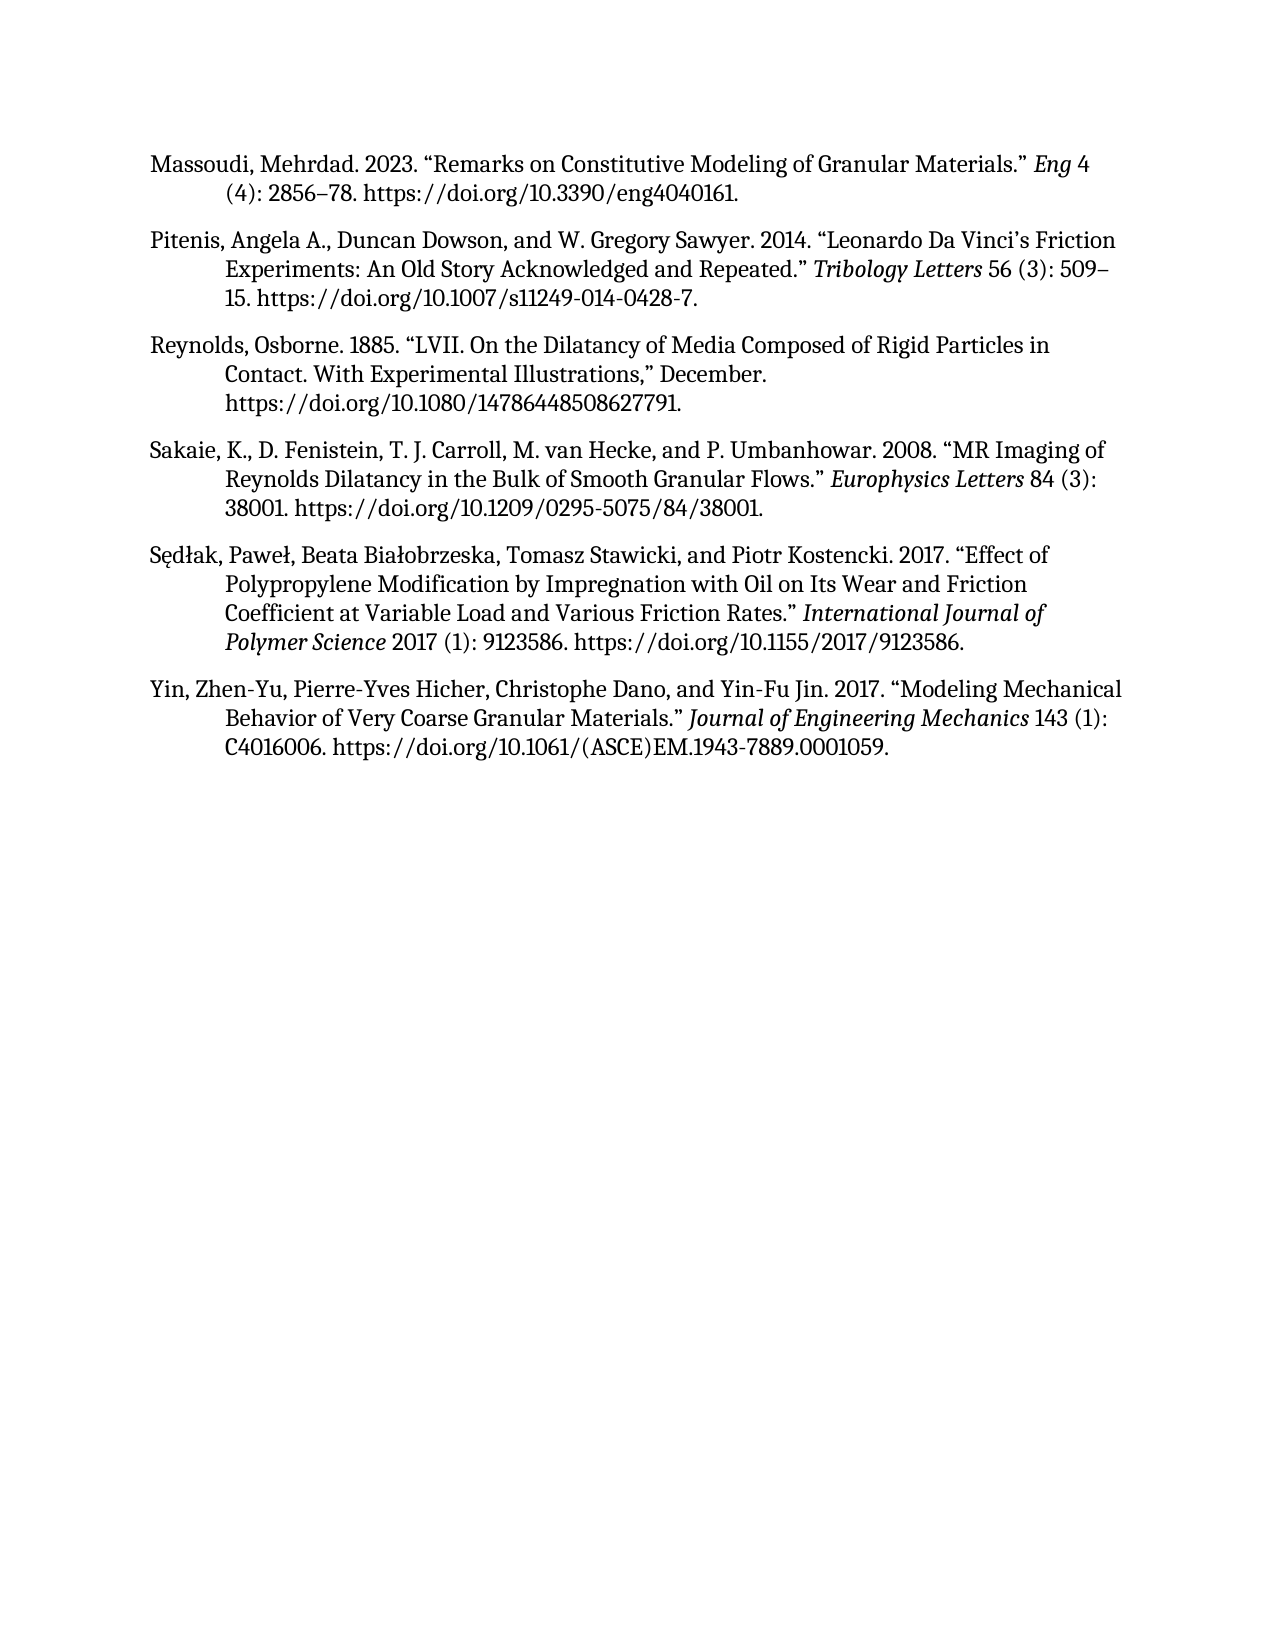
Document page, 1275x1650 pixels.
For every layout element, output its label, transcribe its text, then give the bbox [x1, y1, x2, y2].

text Pitenis, Angela A., Duncan Dowson, and W. Gregory Sawyer. 2014. “Leonardo Da Vinci’s Friction Experiments: An Old Story Acknowledged and Repeated.” Tribology Letters 56 (3): 509–15. https://doi.org/10.1007/s11249-014-0428-7. [150, 226, 1125, 312]
text Yin, Zhen-Yu, Pierre-Yves Hicher, Christophe Dano, and Yin-Fu Jin. 2017. “Modeling Mechanical Behavior of Very Coarse Granular Materials.” Journal of Engineering Mechanics 143 (1): C4016006. https://doi.org/10.1061/(ASCE)EM.1943-7889.0001059. [150, 675, 1125, 761]
text Massoudi, Mehrdad. 2023. “Remarks on Constitutive Modeling of Granular Materials.” Eng 4 (4): 2856–78. https://doi.org/10.3390/eng4040161. [150, 150, 1125, 207]
text Sędłak, Paweł, Beata Białobrzeska, Tomasz Stawicki, and Piotr Kostencki. 2017. “Effect of Polypropylene Modification by Impregnation with Oil on Its Wear and Friction Coefficient at Variable Load and Various Friction Rates.” International Journal of Polymer Science 2017 (1): 9123586. https://doi.org/10.1155/2017/9123586. [150, 541, 1125, 656]
text Reynolds, Osborne. 1885. “LVII. On the Dilatancy of Media Composed of Rigid Particles in Contact. With Experimental Illustrations,” December. https://doi.org/10.1080/14786448508627791. [150, 331, 1125, 417]
text Sakaie, K., D. Fenistein, T. J. Carroll, M. van Hecke, and P. Umbanhowar. 2008. “MR Imaging of Reynolds Dilatancy in the Bulk of Smooth Granular Flows.” Europhysics Letters 84 (3): 38001. https://doi.org/10.1209/0295-5075/84/38001. [150, 436, 1125, 522]
